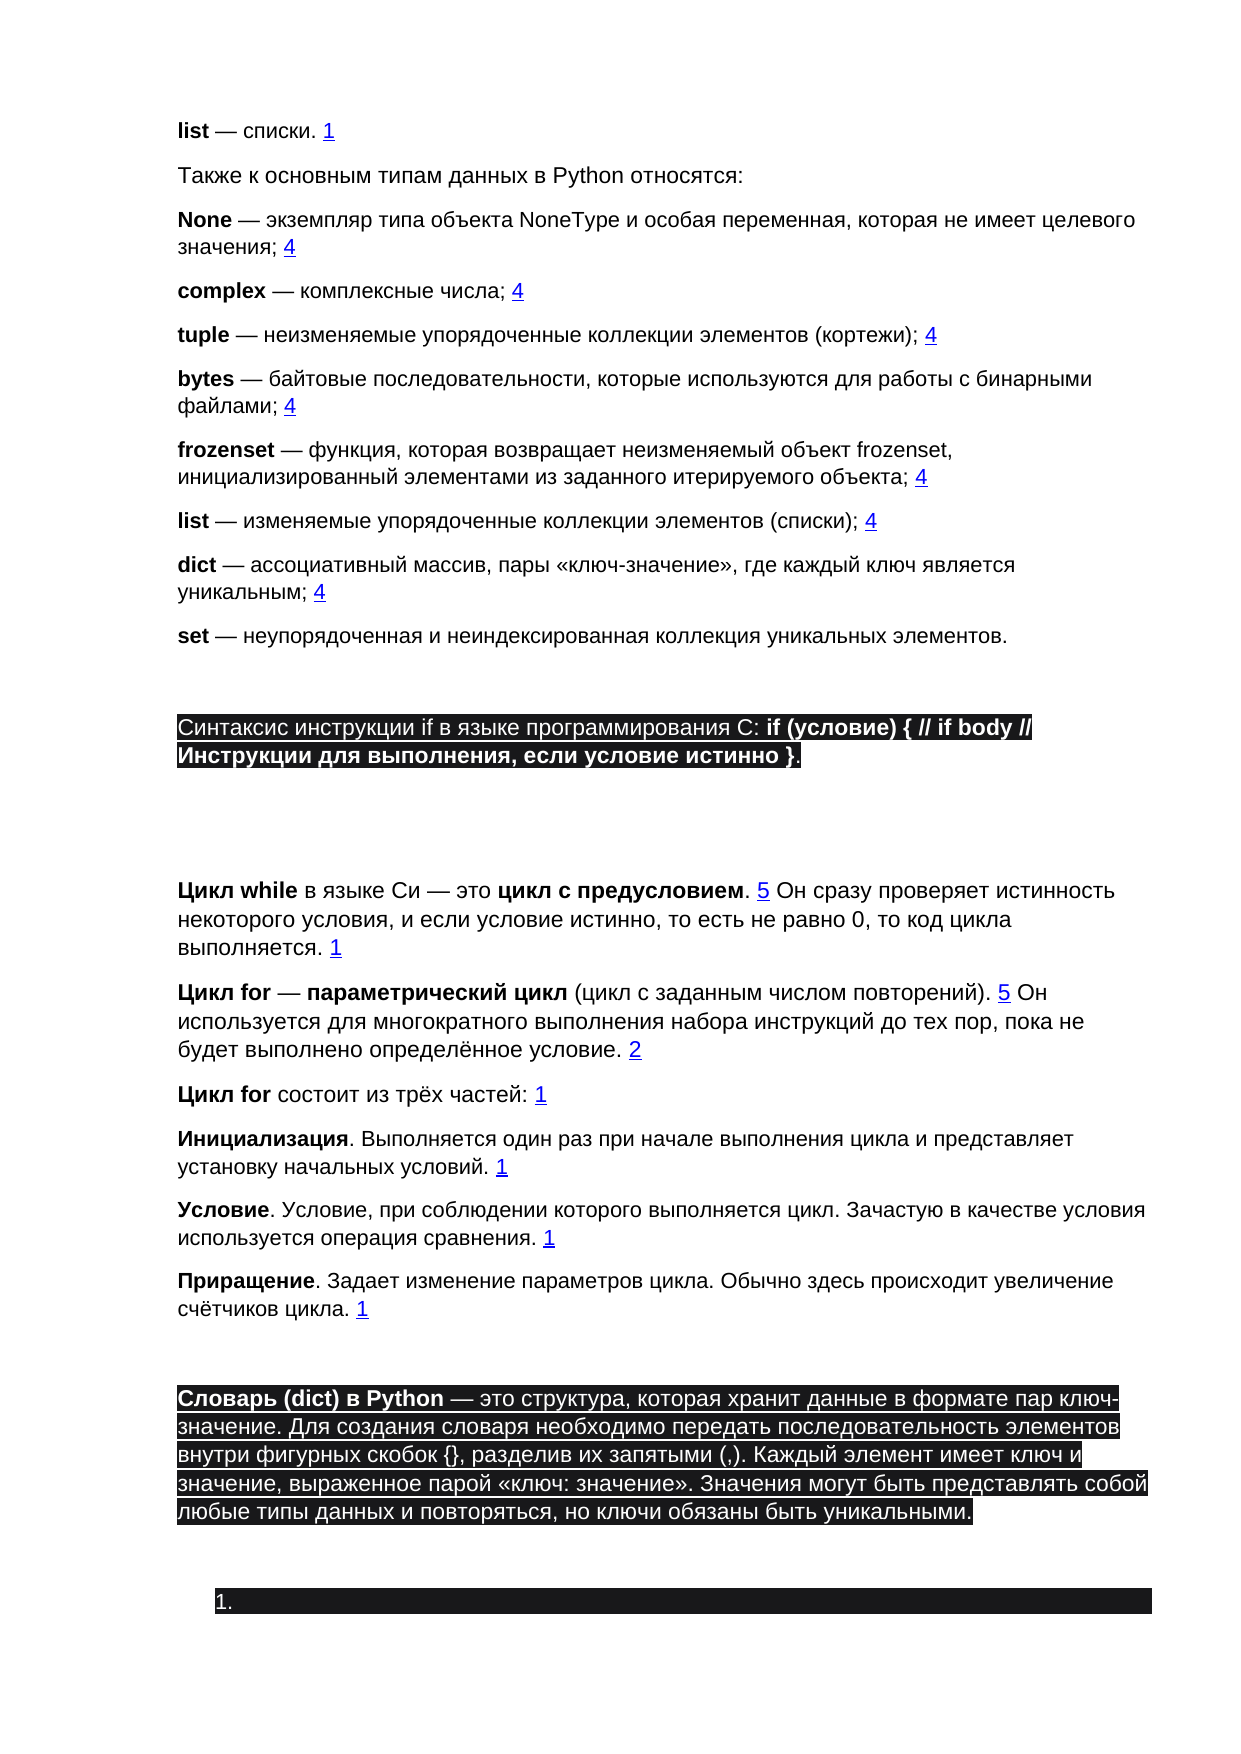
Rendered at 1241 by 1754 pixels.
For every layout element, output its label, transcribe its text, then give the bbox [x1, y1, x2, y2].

text Цикл while в языке Си — это цикл с предусловием. 5 Он сразу проверяет истинность некоторого условия, и если условие истинно, то есть не равно 0, то код цикла выполняется. 1 [177, 877, 1152, 961]
text Словарь (dict) в Python — это структура, которая хранит данные в формате пар ключ-значение. Для создания словаря необходимо передать последовательность элементов внутри фигурных скобок {}, разделив их запятыми (,). Каждый элемент имеет ключ и значение, выраженное парой «ключ: значение». Значения могут быть представлять собой любые типы данных и повторяться, но ключи обязаны быть уникальными. [177, 1384, 1152, 1525]
text bytes — байтовые последовательности, которые используются для работы с бинарными файлами; 4 [177, 366, 1152, 418]
text None — экземпляр типа объекта NoneType и особая переменная, которая не имеет целевого значения; 4 [177, 207, 1152, 259]
text Инициализация. Выполняется один раз при начале выполнения цикла и представляет установку начальных условий. 1 [177, 1126, 1152, 1179]
text Приращение. Задает изменение параметров цикла. Обычно здесь происходит увеличение счётчиков цикла. 1 [177, 1268, 1152, 1321]
text complex — комплексные числа; 4 [177, 278, 1152, 303]
text Синтаксис инструкции if в языке программирования C: if (условие) { // if body // Инструкции для выполнения, если условие истинно }. [177, 713, 1152, 768]
text Цикл for — параметрический цикл (цикл с заданным числом повторений). 5 Он используется для многократного выполнения набора инструкций до тех пор, пока не будет выполнено определённое условие. 2 [177, 979, 1152, 1062]
text Также к основным типам данных в Python относятся: [177, 162, 1152, 188]
text tuple — неизменяемые упорядоченные коллекции элементов (кортежи); 4 [177, 322, 1152, 347]
text list — списки. 1 [177, 118, 1152, 143]
text dict — ассоциативный массив, пары «ключ-значение», где каждый ключ является уникальным; 4 [177, 552, 1152, 604]
text set — неупорядоченная и неиндексированная коллекция уникальных элементов. [177, 623, 1152, 648]
text list — изменяемые упорядоченные коллекции элементов (списки); 4 [177, 508, 1152, 533]
text Цикл for состоит из трёх частей: 1 [177, 1081, 1152, 1108]
text Условие. Условие, при соблюдении которого выполняется цикл. Зачастую в качестве условия используется операция сравнения. 1 [177, 1197, 1152, 1250]
text frozenset — функция, которая возвращает неизменяемый объект frozenset, инициализированный элементами из заданного итерируемого объекта; 4 [177, 437, 1152, 489]
